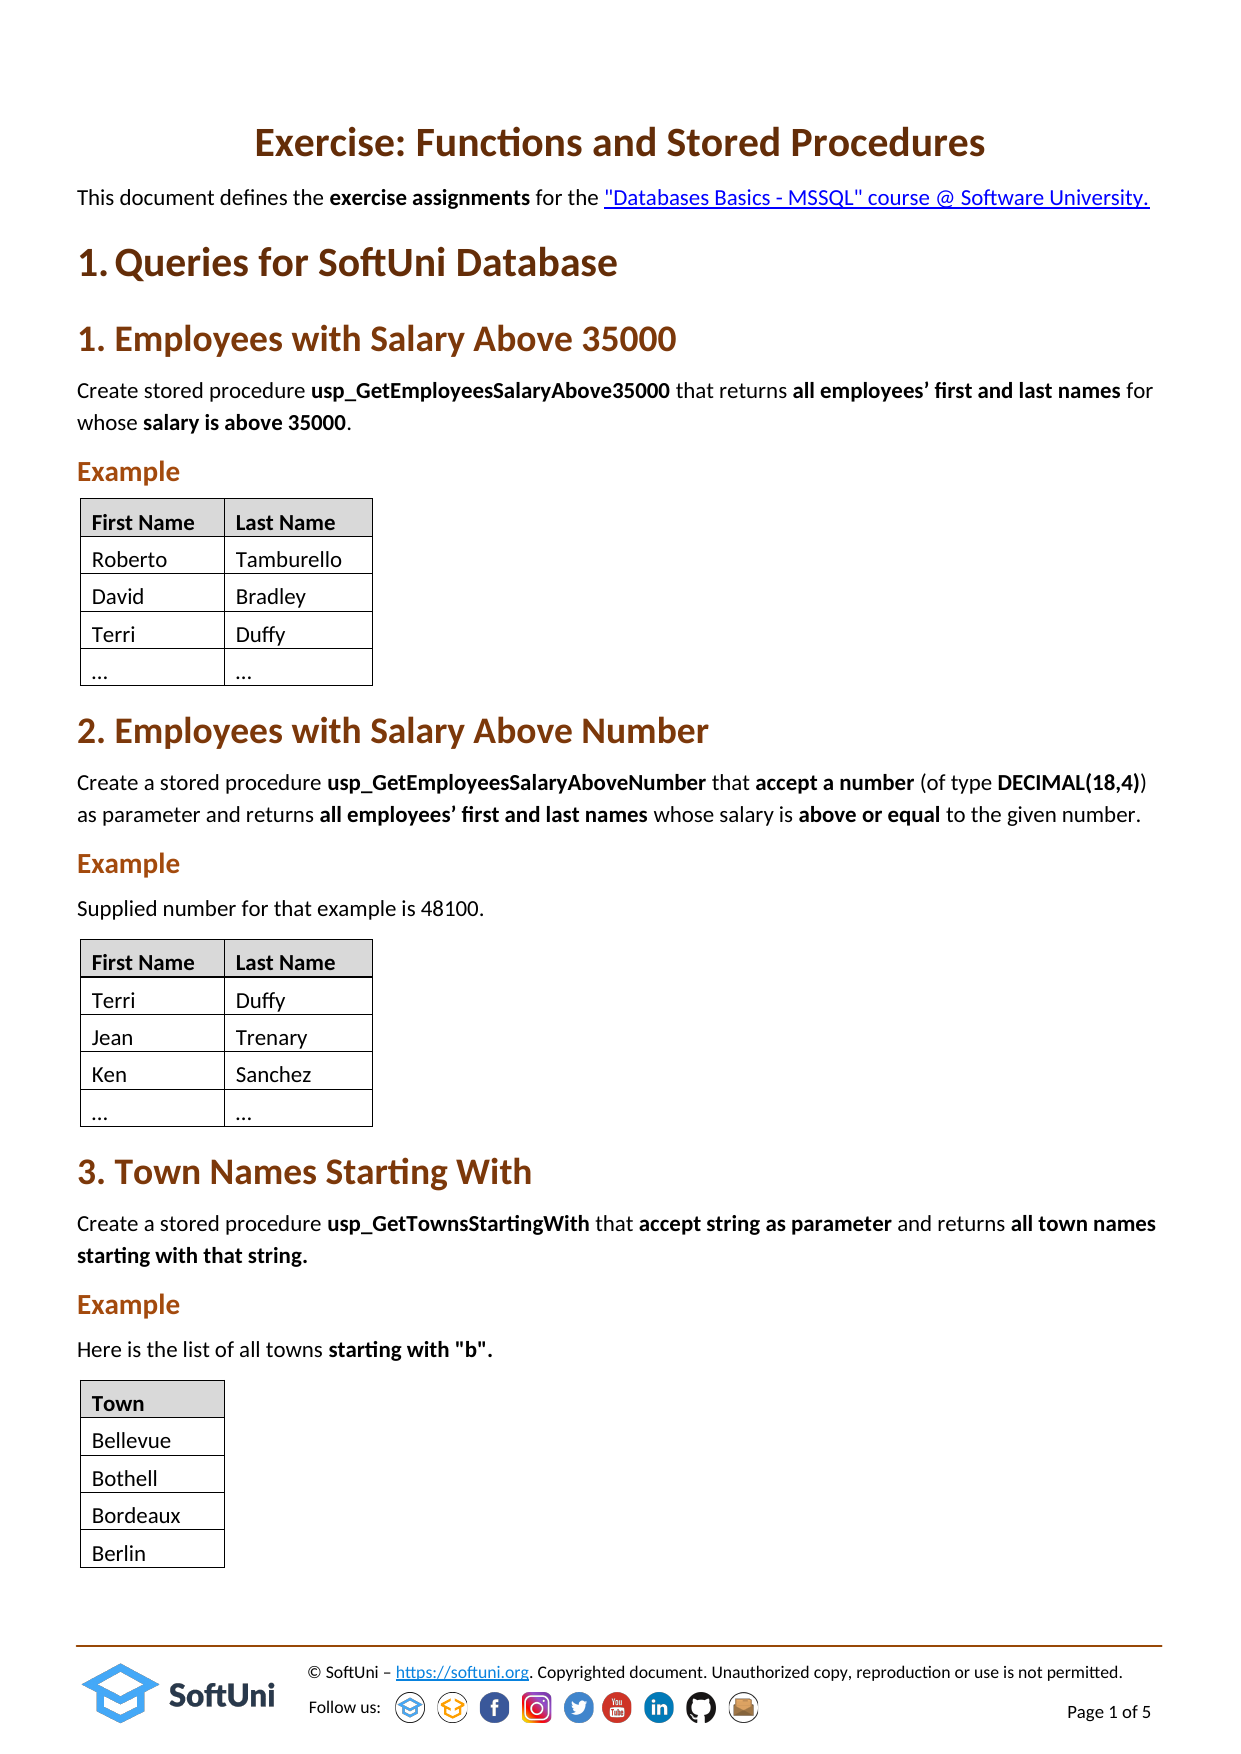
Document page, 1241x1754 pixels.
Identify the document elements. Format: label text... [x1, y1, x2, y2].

table_cell Duffy [225, 978, 372, 1014]
picture [75, 1658, 281, 1729]
picture [522, 1692, 552, 1723]
text Create a stored procedure usp_GetTownsStartingWith that accept string as parameter and returns all town names starting with that string. [77, 1209, 1163, 1269]
subtitle Example [77, 453, 1163, 489]
subtitle Employees with Salary Above 35000 [77, 315, 1163, 361]
picture [602, 1692, 632, 1723]
table_header Town [81, 1381, 224, 1417]
table_cell Terri [81, 978, 224, 1014]
table_cell Ken [81, 1052, 224, 1089]
text Supplied number for that example is 48100. [77, 894, 1163, 922]
picture [395, 1692, 425, 1723]
table_cell Duffy [225, 612, 372, 648]
picture [665, 1714, 674, 1723]
picture [437, 1692, 468, 1723]
table_cell … [81, 649, 224, 685]
table_cell … [225, 649, 372, 685]
table_cell Sanchez [225, 1052, 372, 1089]
subtitle Queries for SoftUni Database [77, 236, 1163, 287]
text Create stored procedure usp_GetEmployeesSalaryAbove35000 that returns all employees’ first and last names for whose salary is above 35000. [77, 376, 1163, 437]
picture [564, 1692, 594, 1723]
table_cell Tamburello [225, 537, 372, 573]
table_cell Bradley [225, 574, 372, 611]
table_header First Name [81, 499, 224, 536]
picture [644, 1714, 653, 1723]
table_header Last Name [225, 499, 372, 536]
subtitle Exercise: Functions and Stored Procedures [77, 116, 1163, 167]
table_header First Name [81, 940, 224, 976]
table_cell Trenary [225, 1015, 372, 1051]
table_cell Bordeaux [81, 1493, 224, 1529]
picture [644, 1692, 653, 1701]
table_cell Berlin [81, 1530, 224, 1567]
table_cell … [81, 1090, 224, 1126]
picture [658, 1705, 667, 1714]
picture [728, 1692, 759, 1723]
subtitle Employees with Salary Above Number [77, 707, 1163, 753]
table_cell Terri [81, 612, 224, 648]
table_cell David [81, 574, 224, 611]
picture [479, 1692, 510, 1723]
table_header Last Name [225, 940, 372, 976]
picture [686, 1692, 716, 1723]
text Here is the list of all towns starting with "b". [77, 1335, 1163, 1363]
subtitle Example [77, 845, 1163, 881]
table_cell Roberto [81, 537, 224, 573]
text Create a stored procedure usp_GetEmployeesSalaryAboveNumber that accept a number (of type DECIMAL(18,4)) as parameter and returns all employees’ first and last names whose salary is above or equal to the given number. [77, 768, 1163, 828]
table_cell Bellevue [81, 1418, 224, 1454]
picture [665, 1692, 674, 1701]
text This document defines the exercise assignments for the "Databases Basics - MSSQL" course @ Software University. [77, 183, 1163, 211]
table_cell Jean [81, 1015, 224, 1051]
subtitle Example [77, 1286, 1163, 1321]
subtitle Town Names Starting With [77, 1148, 1163, 1194]
table_cell … [225, 1090, 372, 1126]
table_cell Bothell [81, 1456, 224, 1492]
